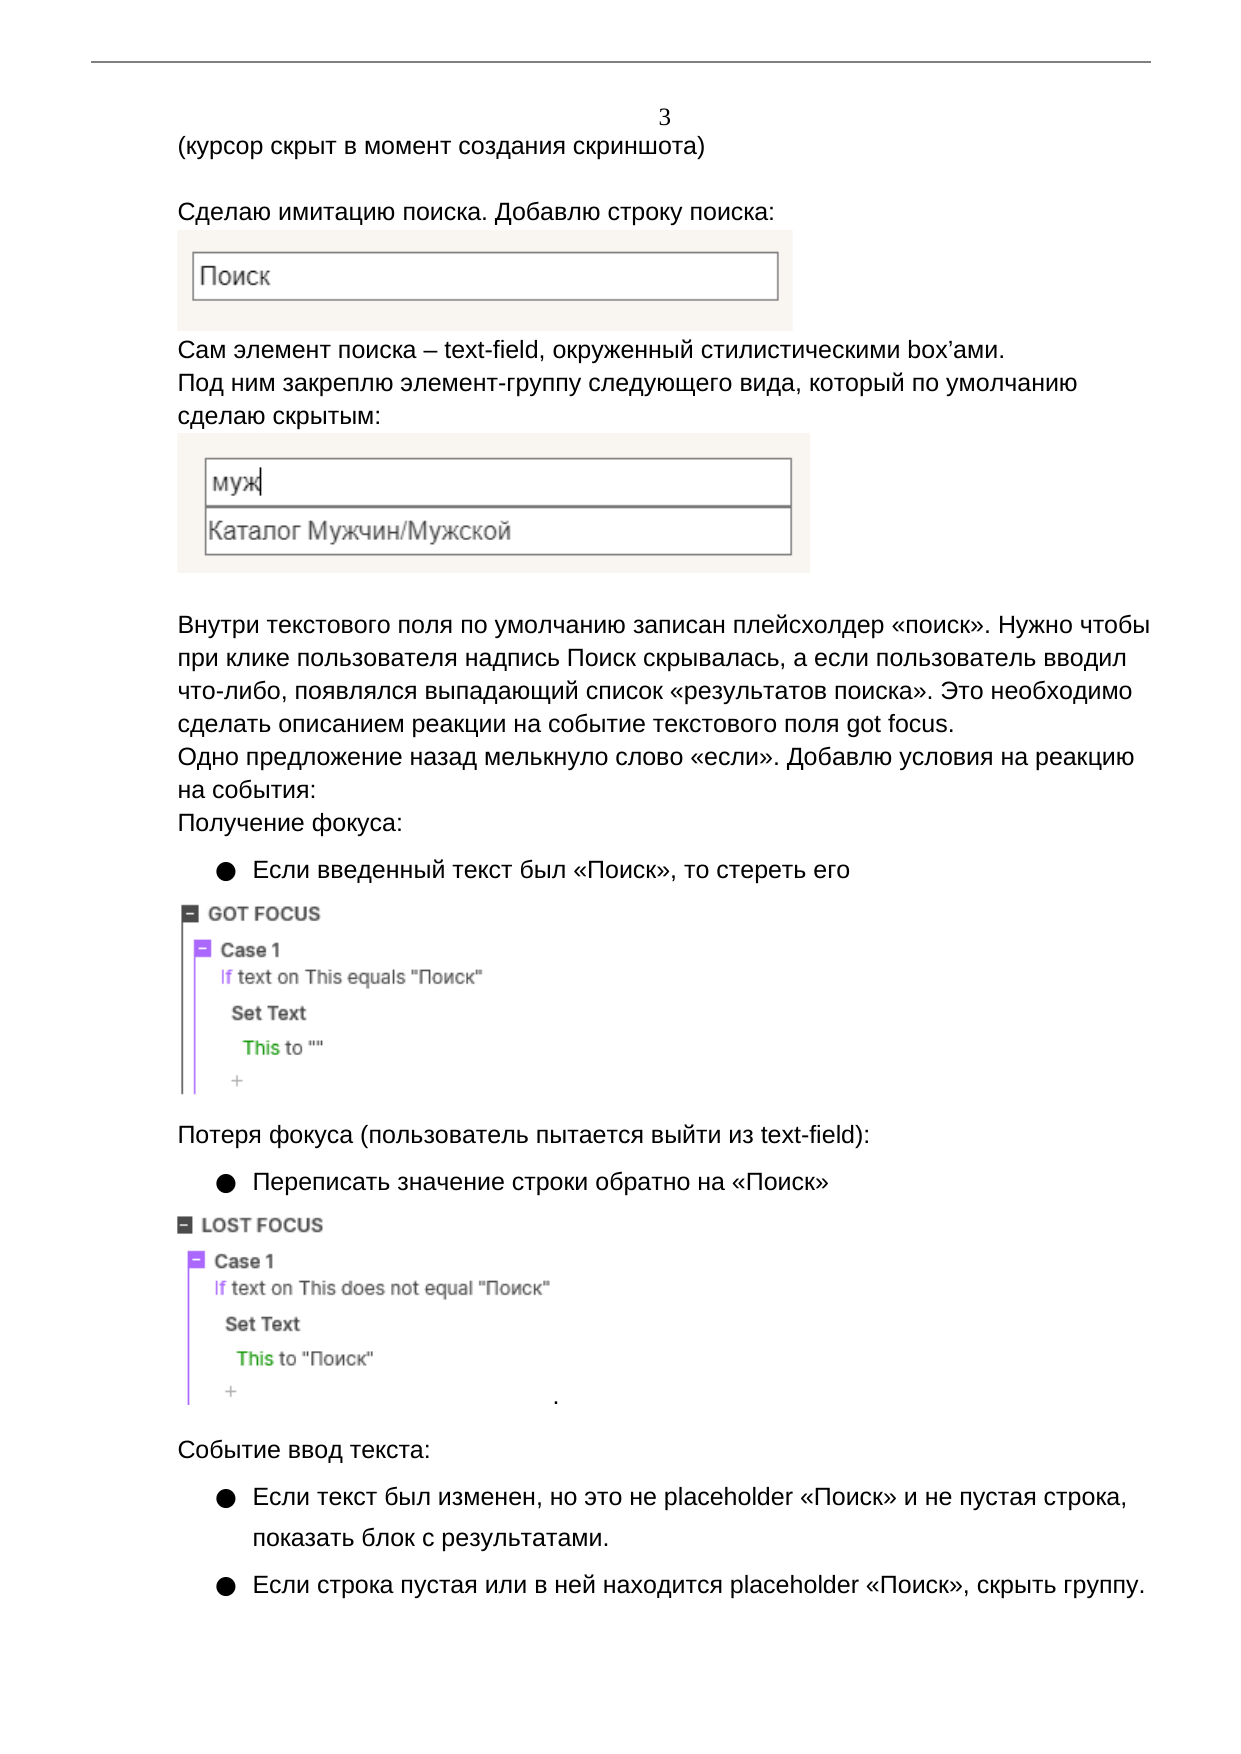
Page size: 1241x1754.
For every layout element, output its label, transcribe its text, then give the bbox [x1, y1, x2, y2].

list Если введенный текст был «Поиск», то стереть его [215, 841, 1152, 892]
text Сделаю имитацию поиска. Добавлю строку поиска: [177, 197, 1152, 226]
text Сам элемент поиска – text-field, окруженный стилистическими box’ами. [177, 334, 1152, 363]
text Одно предложение назад мелькнуло слово «если». Добавлю условия на реакцию на события: [177, 742, 1152, 804]
text Получение фокуса: [177, 808, 1152, 837]
list Переписать значение строки обратно на «Поиск» [215, 1153, 1152, 1205]
text Событие ввод текста: [177, 1435, 1152, 1464]
list Если текст был изменен, но это не placeholder «Поиск» и не пустая строка, показать блок с результатами. [215, 1468, 1152, 1552]
text Внутри текстового поля по умолчанию записан плейсхолдер «поиск». Нужно чтобы при клике пользователя надпись Поиск скрывалась, а если пользователь вводил что-либо, появлялся выпадающий список «результатов поиска». Это необходимо сделать описанием реакции на событие текстового поля got focus. [177, 610, 1152, 738]
picture [177, 433, 810, 573]
text Потеря фокуса (пользователь пытается выйти из text-field): [177, 1120, 1152, 1149]
picture [177, 1212, 553, 1405]
list Если строка пустая или в ней находится placeholder «Поиск», скрыть группу. [215, 1556, 1152, 1608]
picture [177, 900, 487, 1096]
picture [177, 230, 793, 331]
text Под ним закреплю элемент-группу следующего вида, который по умолчанию сделаю скрытым: [177, 368, 1152, 429]
text (курсор скрыт в момент создания скриншота) [177, 131, 1152, 160]
